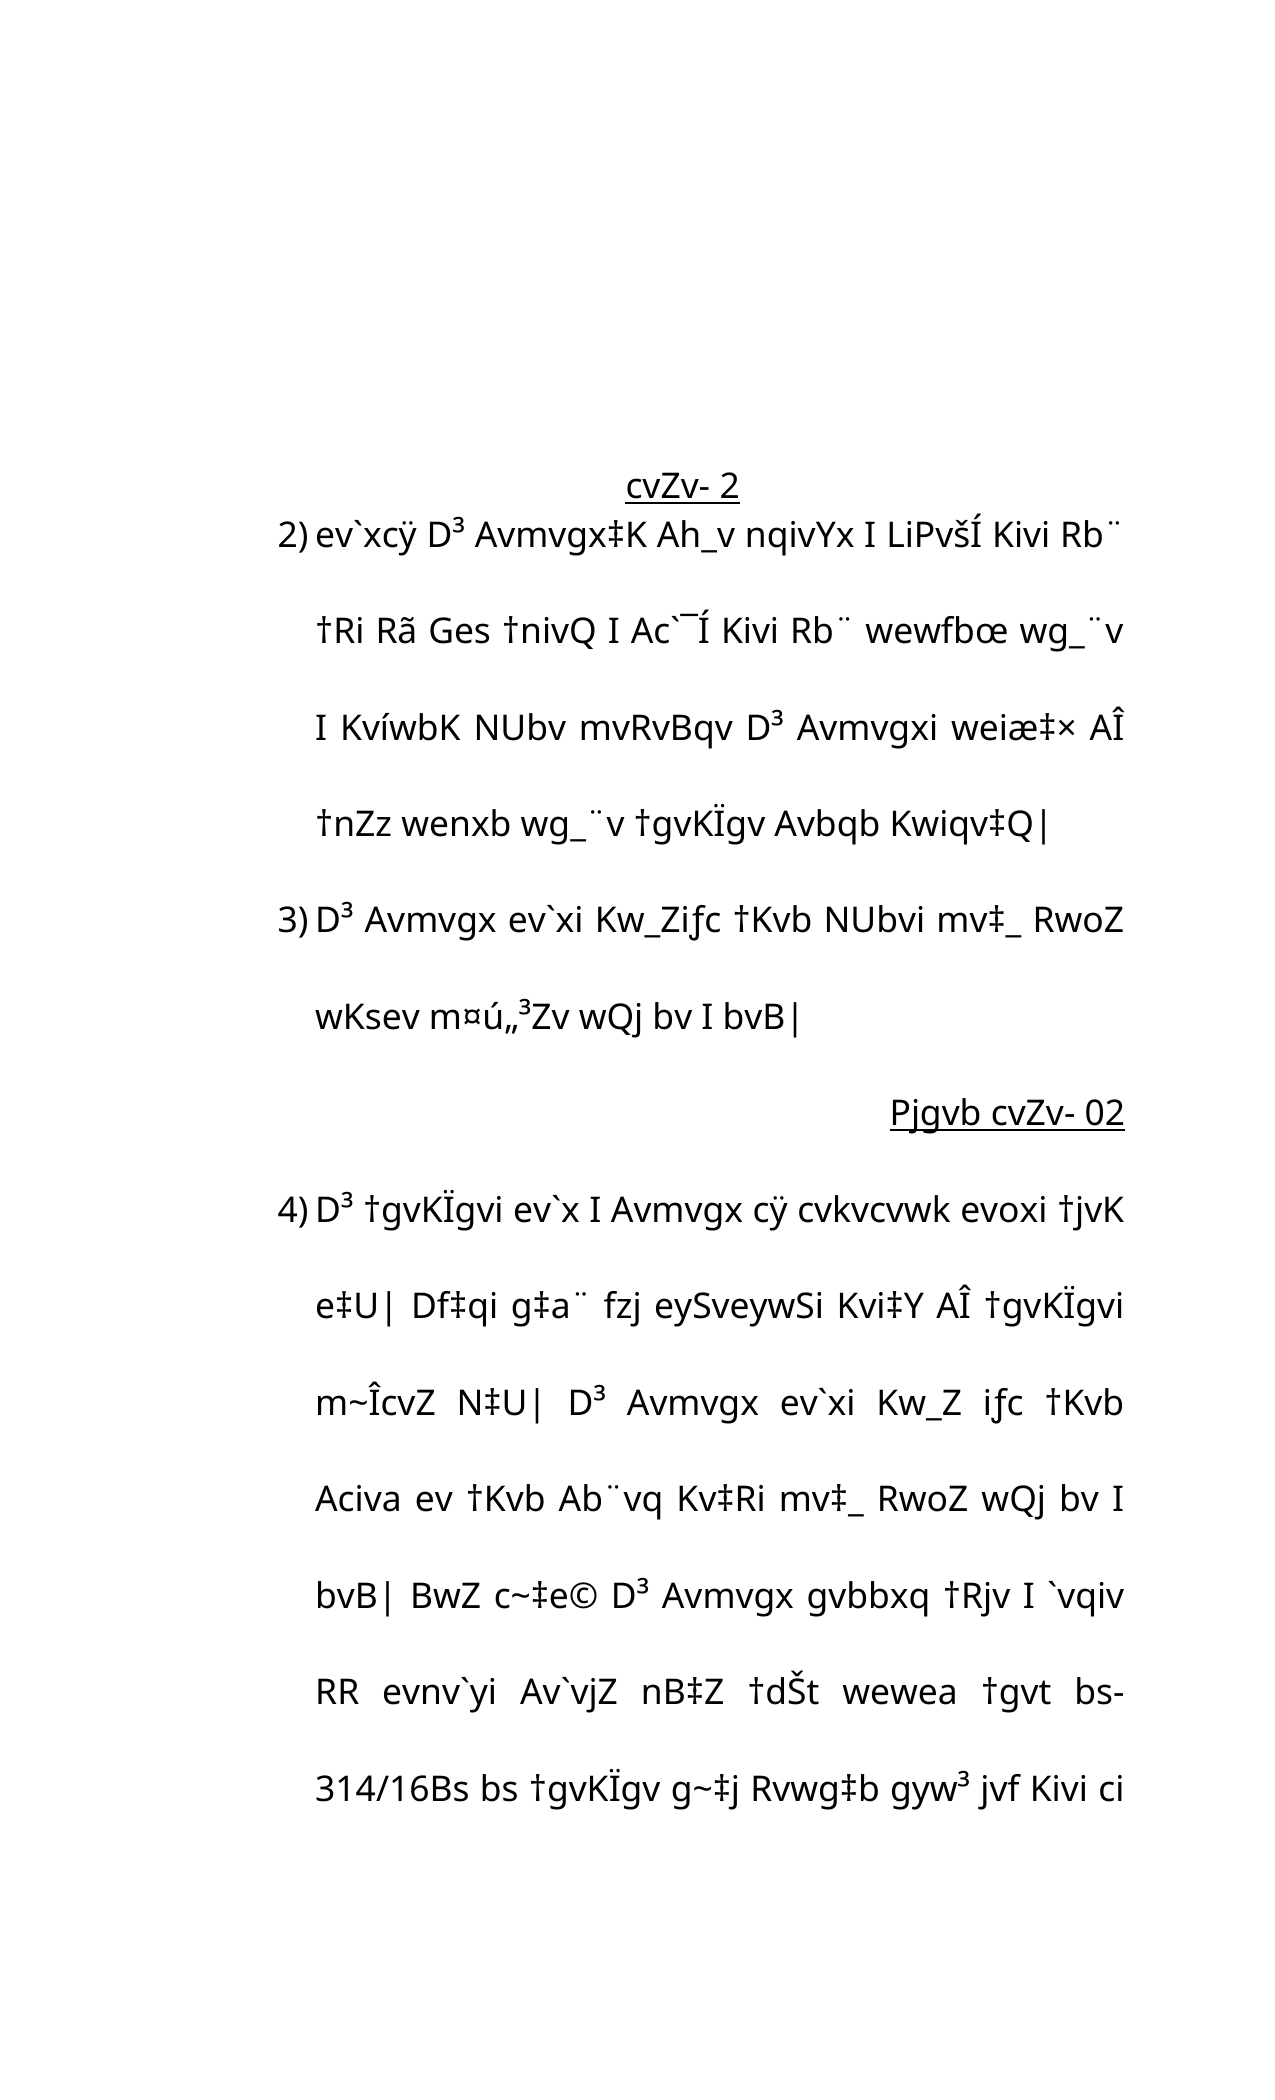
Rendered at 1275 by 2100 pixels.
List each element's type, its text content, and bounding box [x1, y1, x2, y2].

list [277, 1184, 1125, 1811]
list ev`xcÿ D³ Avmvgx‡K Ah_v nqivYx I LiPvšÍ Kivi Rb¨ †Ri Rã Ges †nivQ I Ac`¯Í Kivi Rb¨ wewfbœ wg_¨v I KvíwbK NUbv mvRvBqv D³ Avmvgxi weiæ‡× AÎ †nZz wenxb wg_¨v †gvKÏgv Avbqb Kwiqv‡Q| [277, 509, 1125, 847]
list D³ Avmvgx ev`xi Kw_Ziƒc †Kvb NUbvi mv‡_ RwoZ wKsev m¤ú„³Zv wQj bv I bvB| [277, 895, 1125, 1039]
text Pjgvb cvZv- 02 [240, 1088, 1125, 1136]
